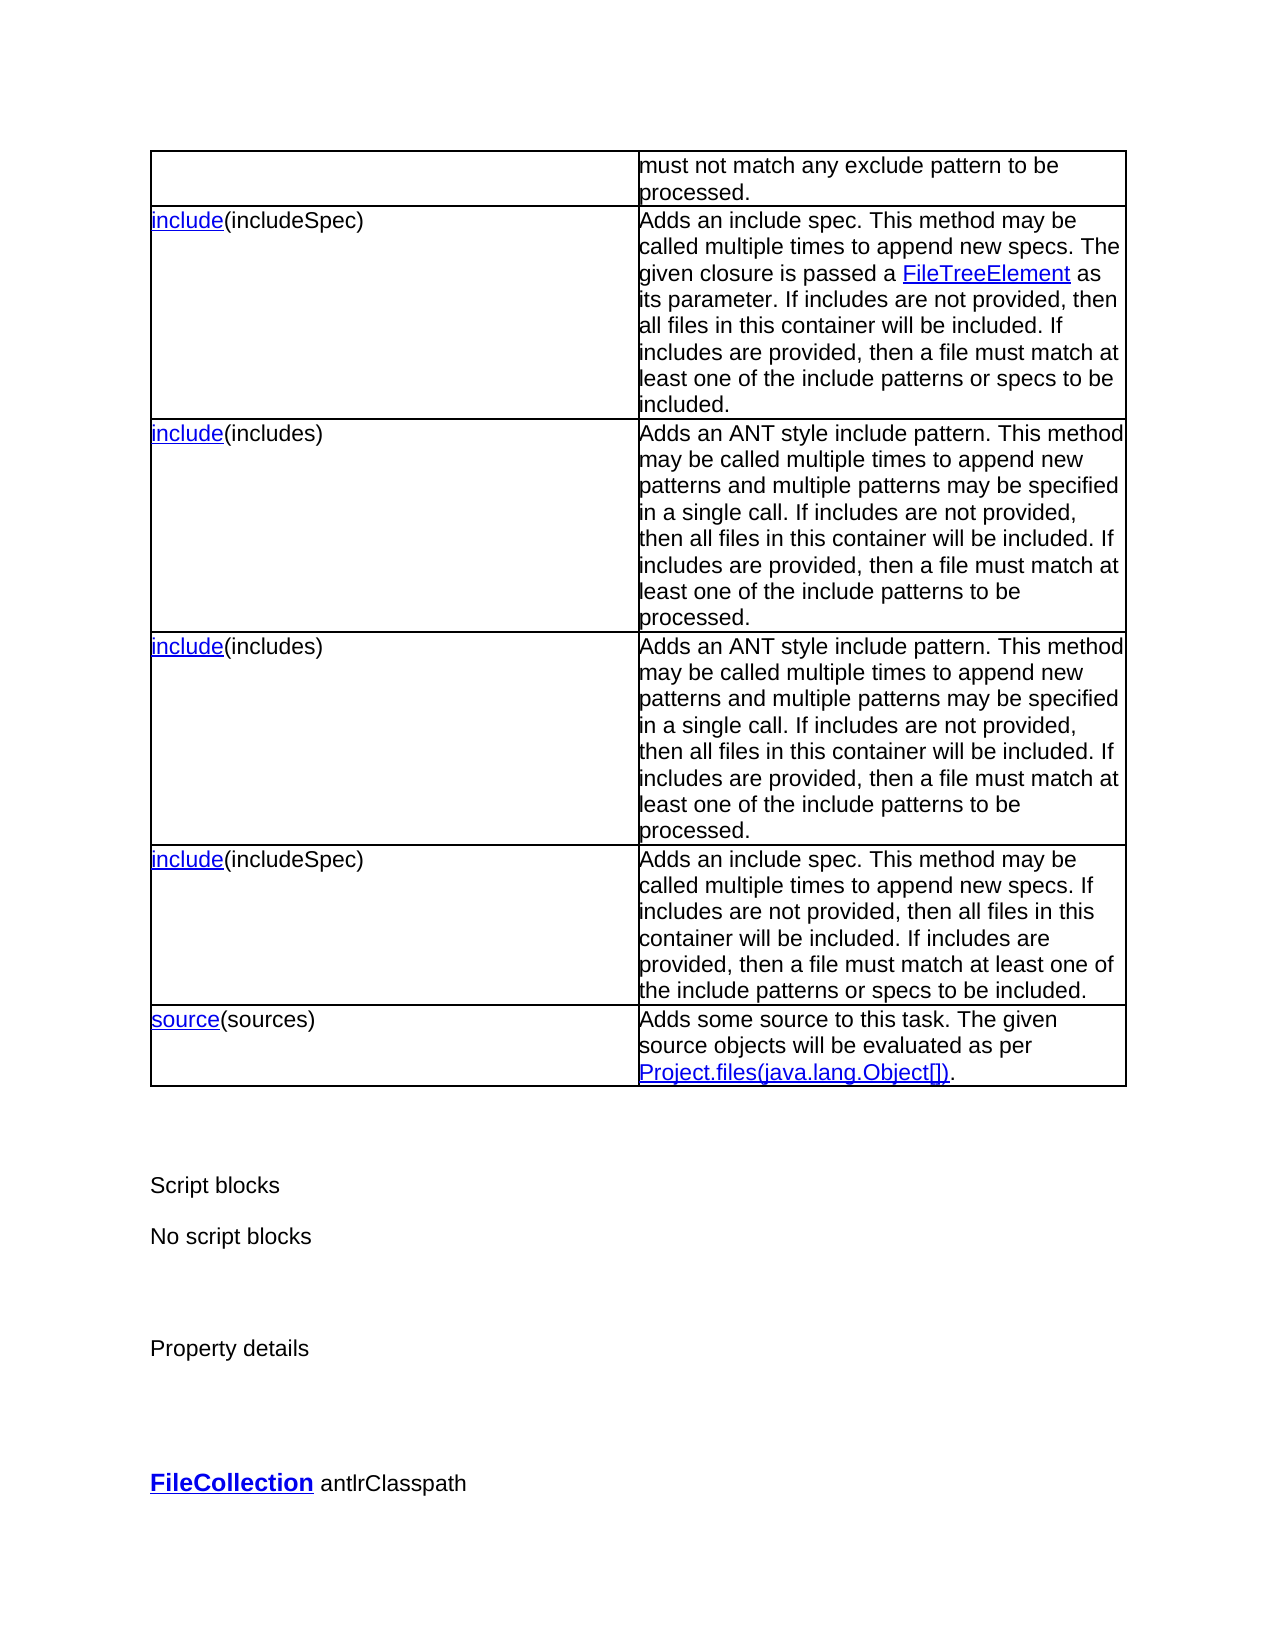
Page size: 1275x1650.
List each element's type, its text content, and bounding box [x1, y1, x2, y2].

text FileCollection antlrClasspath [150, 1467, 1125, 1496]
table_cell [640, 152, 1125, 205]
table_cell Adds an include spec. This method may be called multiple times to append new specs. If includes are not provided, then all files in this container will be included. If includes are provided, then a file must match at least one of the include patterns or specs to be included. [640, 846, 1125, 1004]
table_cell Adds some source to this task. The given source objects will be evaluated as per Project.files(java.lang.Object[]). [640, 1006, 1125, 1085]
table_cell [152, 152, 638, 205]
table_cell include(includes) [152, 420, 638, 631]
table_cell source(sources) [152, 1006, 638, 1085]
text Property details [150, 1334, 1125, 1361]
table_cell include(includeSpec) [152, 207, 638, 418]
text No script blocks [150, 1223, 1125, 1249]
table_cell include(includeSpec) [152, 846, 638, 1004]
table_cell include(includes) [152, 633, 638, 843]
text Script blocks [150, 1172, 1125, 1198]
table_cell Adds an include spec. This method may be called multiple times to append new specs. The given closure is passed a FileTreeElement as its parameter. If includes are not provided, then all files in this container will be included. If includes are provided, then a file must match at least one of the include patterns or specs to be included. [640, 207, 1125, 418]
table_cell Adds an ANT style include pattern. This method may be called multiple times to append new patterns and multiple patterns may be specified in a single call. If includes are not provided, then all files in this container will be included. If includes are provided, then a file must match at least one of the include patterns to be processed. [640, 420, 1125, 631]
table_cell Adds an ANT style include pattern. This method may be called multiple times to append new patterns and multiple patterns may be specified in a single call. If includes are not provided, then all files in this container will be included. If includes are provided, then a file must match at least one of the include patterns to be processed. [640, 633, 1125, 843]
